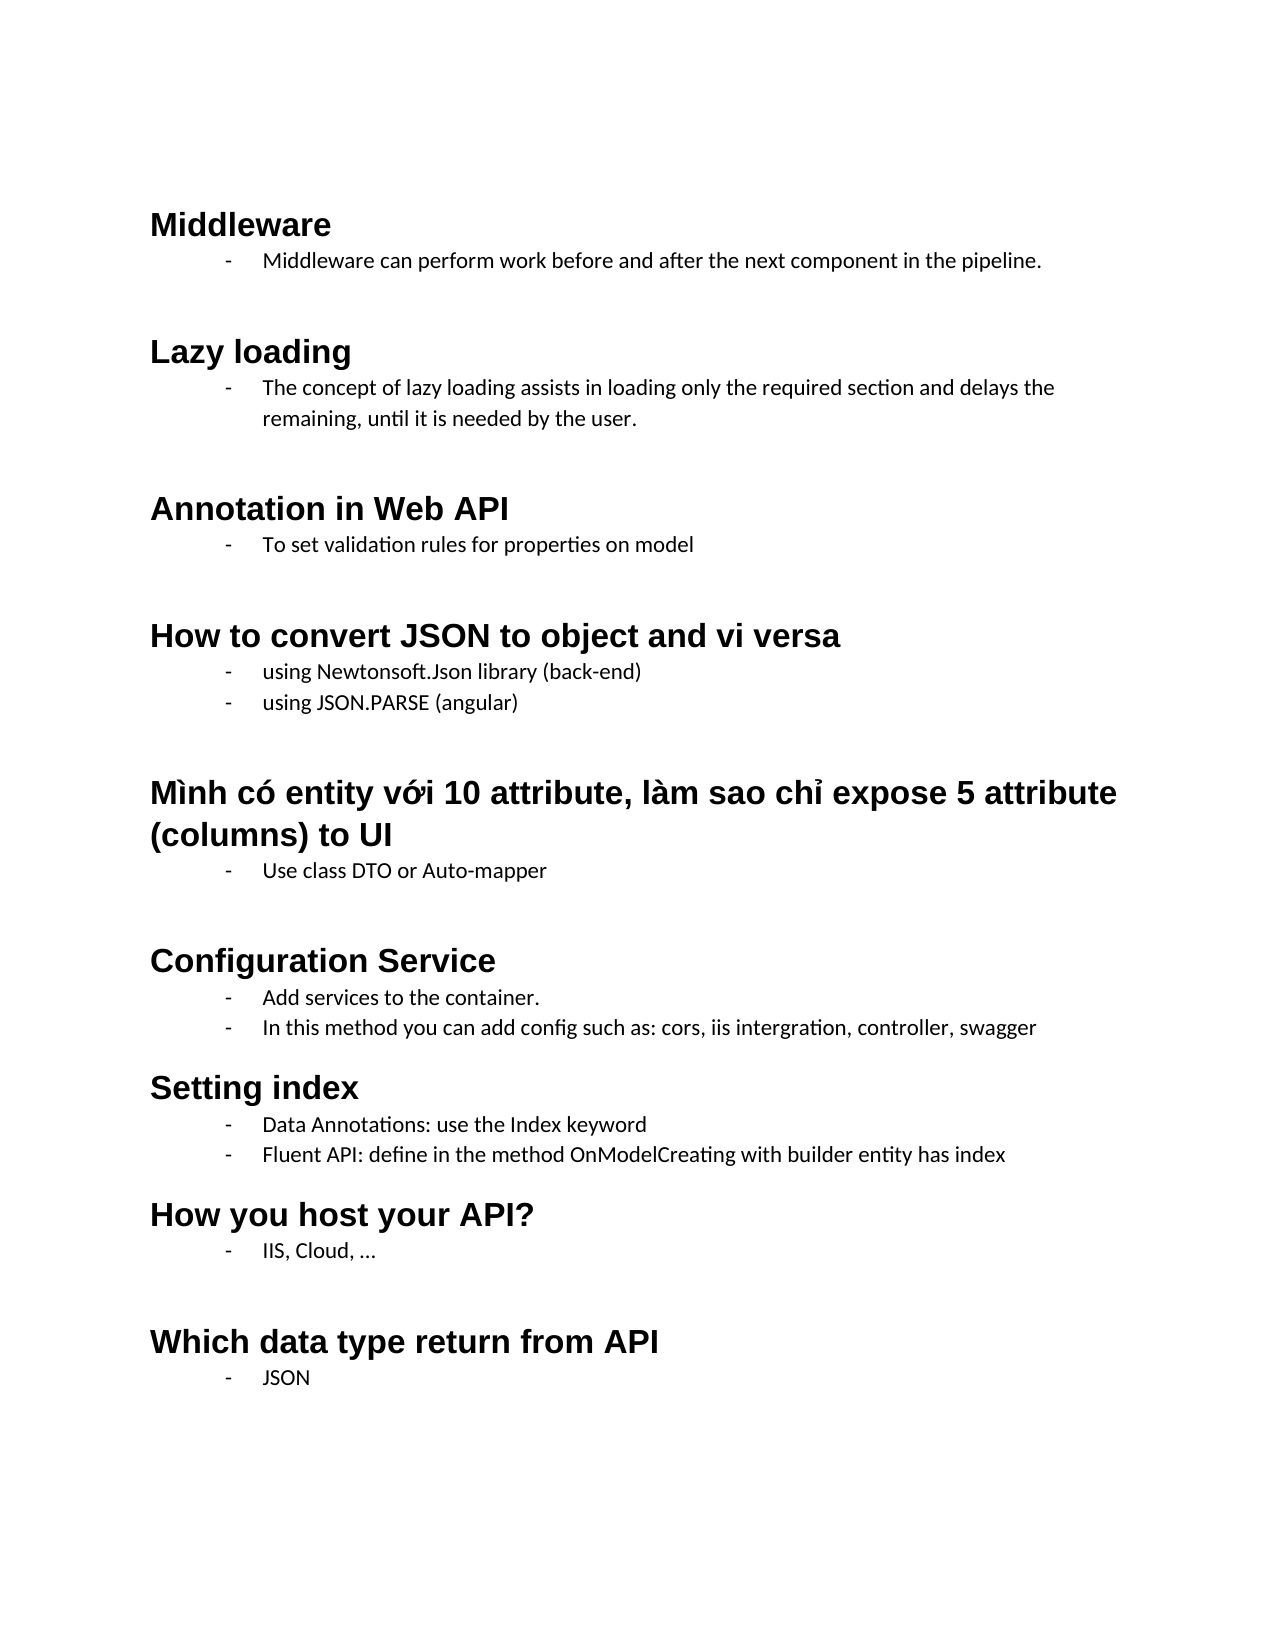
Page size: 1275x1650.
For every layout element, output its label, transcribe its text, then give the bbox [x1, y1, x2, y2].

list using Newtonsoft.Json library (back-end) [225, 657, 1125, 686]
subtitle Middleware [150, 205, 1125, 244]
list Use class DTO or Auto-mapper [225, 856, 1125, 884]
list using JSON.PARSE (angular) [225, 688, 1125, 716]
subtitle Lazy loading [150, 332, 1125, 371]
list To set validation rules for properties on model [225, 531, 1125, 559]
subtitle Mình có entity với 10 attribute, làm sao chỉ expose 5 attribute (columns) to UI [150, 773, 1125, 853]
subtitle Configuration Service [150, 941, 1125, 980]
list IIS, Cloud, … [225, 1237, 1125, 1265]
list Fluent API: define in the method OnModelCreating with builder entity has index [225, 1140, 1125, 1168]
list Middleware can perform work before and after the next component in the pipeline. [225, 247, 1125, 275]
subtitle How you host your API? [150, 1195, 1125, 1234]
subtitle How to convert JSON to object and vi versa [150, 616, 1125, 654]
subtitle Annotation in Web API [150, 489, 1125, 528]
subtitle Setting index [150, 1068, 1125, 1107]
subtitle Which data type return from API [150, 1322, 1125, 1361]
list Data Annotations: use the Index keyword [225, 1110, 1125, 1138]
list Add services to the container. [225, 983, 1125, 1011]
list JSON [225, 1363, 1125, 1392]
list The concept of lazy loading assists in loading only the required section and delays the remaining, until it is needed by the user. [225, 373, 1125, 432]
list In this method you can add config such as: cors, iis intergration, controller, swagger [225, 1013, 1125, 1041]
